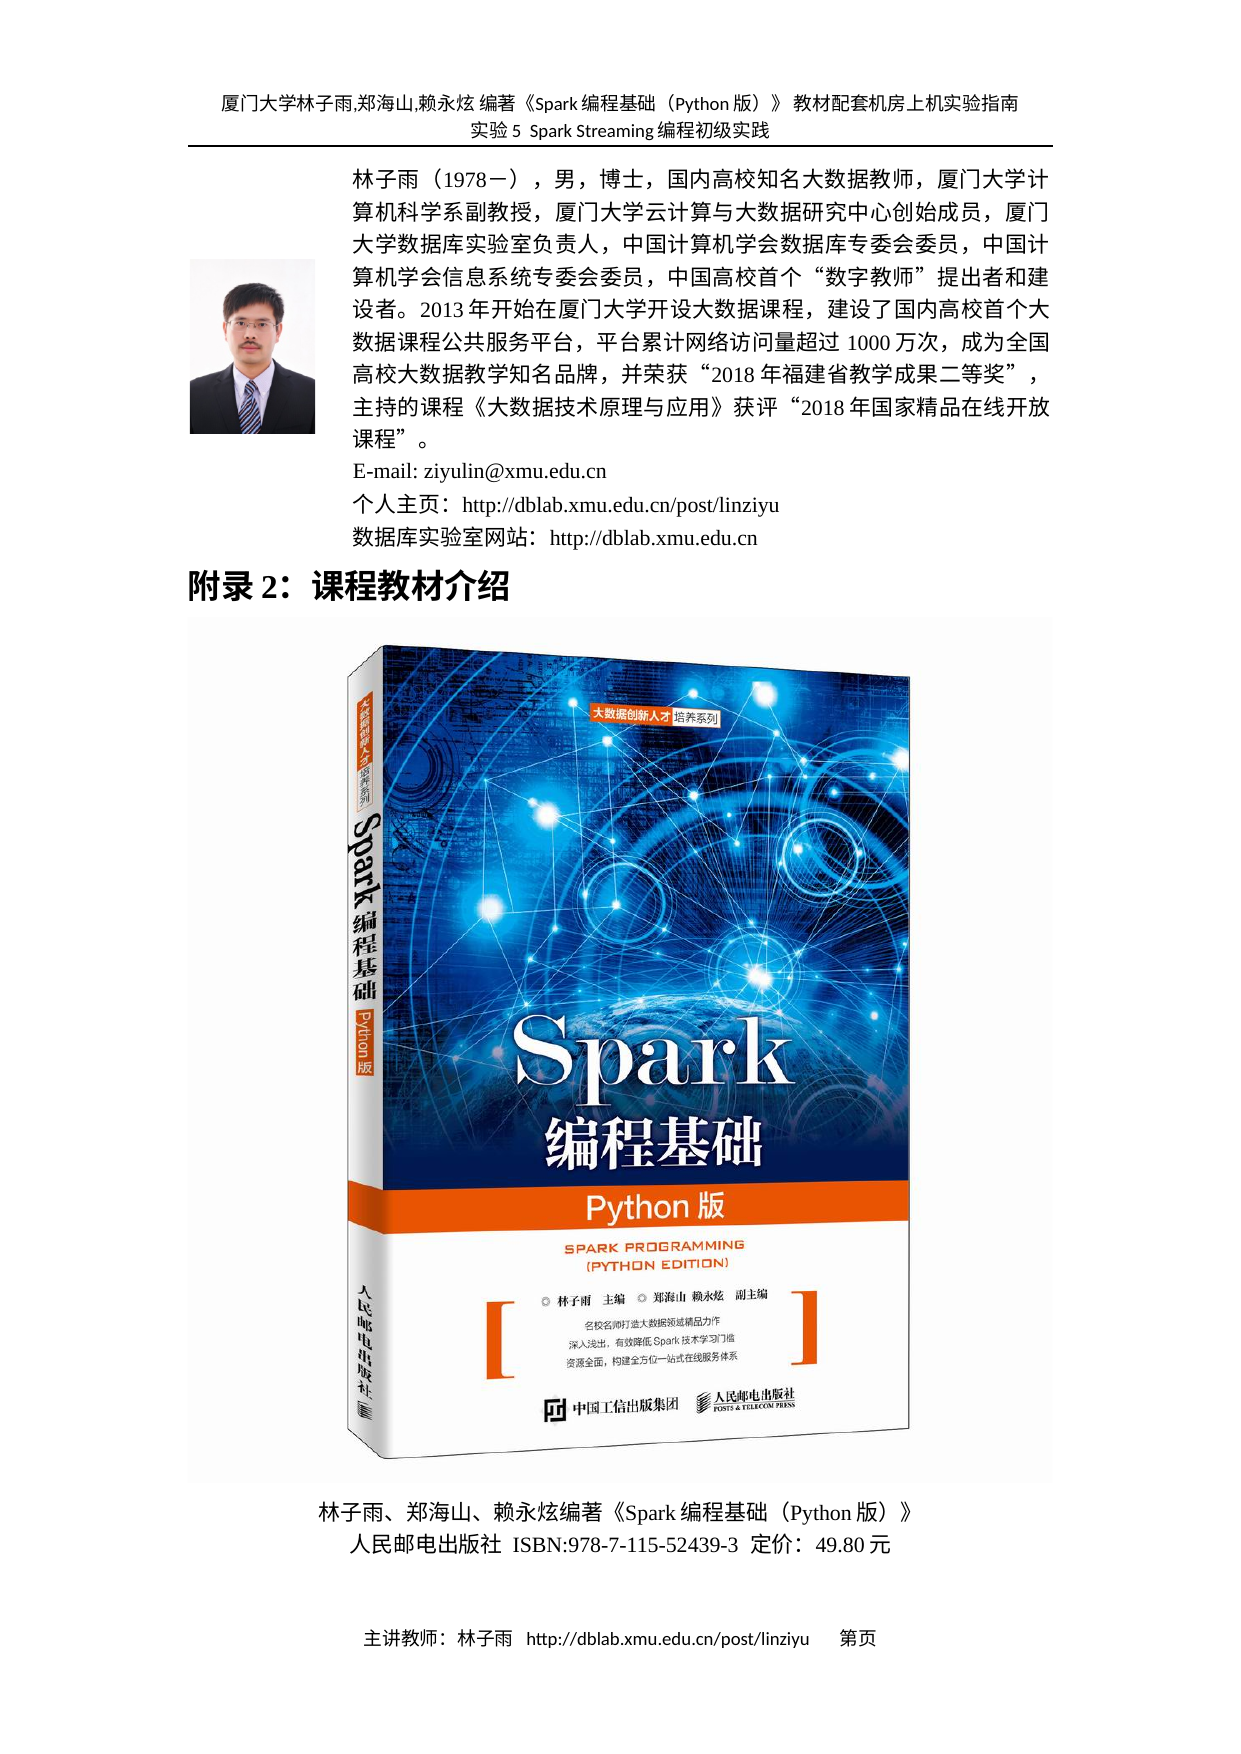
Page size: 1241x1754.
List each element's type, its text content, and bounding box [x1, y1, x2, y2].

text 人民邮电出版社 ISBN:978-7-115-52439-3 定价：49.80元 [187, 1527, 1053, 1559]
text 附录2：课程教材介绍 [187, 552, 1053, 617]
text 林子雨、郑海山、赖永炫编著《Spark编程基础（Python版）》 [187, 1494, 1053, 1527]
table_header [181, 162, 344, 552]
picture [189, 259, 316, 434]
picture [187, 617, 1053, 1483]
table_header 林子雨（1978－），男，博士，国内高校知名大数据教师，厦门大学计算机科学系副教授，厦门大学云计算与大数据研究中心创始成员，厦门大学数据库实验室负责人，中国计算机学会数据库专委会委员，中国计算机学会信息系统专委会委员，中国高校首个“数字教师”提出者和建设者。2013年开始在厦门大学开设大数据课程，建设了国内高校首个大数据课程公共服务平台，平台累计网络访问量超过1000万次，成为全国高校大数据教学知名品牌，并荣获“2018年福建省教学成果二等奖”，主持的课程《大数据技术原理与应用》获评“2018年国家精品在线开放课程”。 E-mail: ziyulin@xmu.edu.cn 个人主页：http://dblab.xmu.edu.cn/post/linziyu 数据库实验室网站：http://dblab.xmu.edu.cn [344, 162, 1059, 552]
